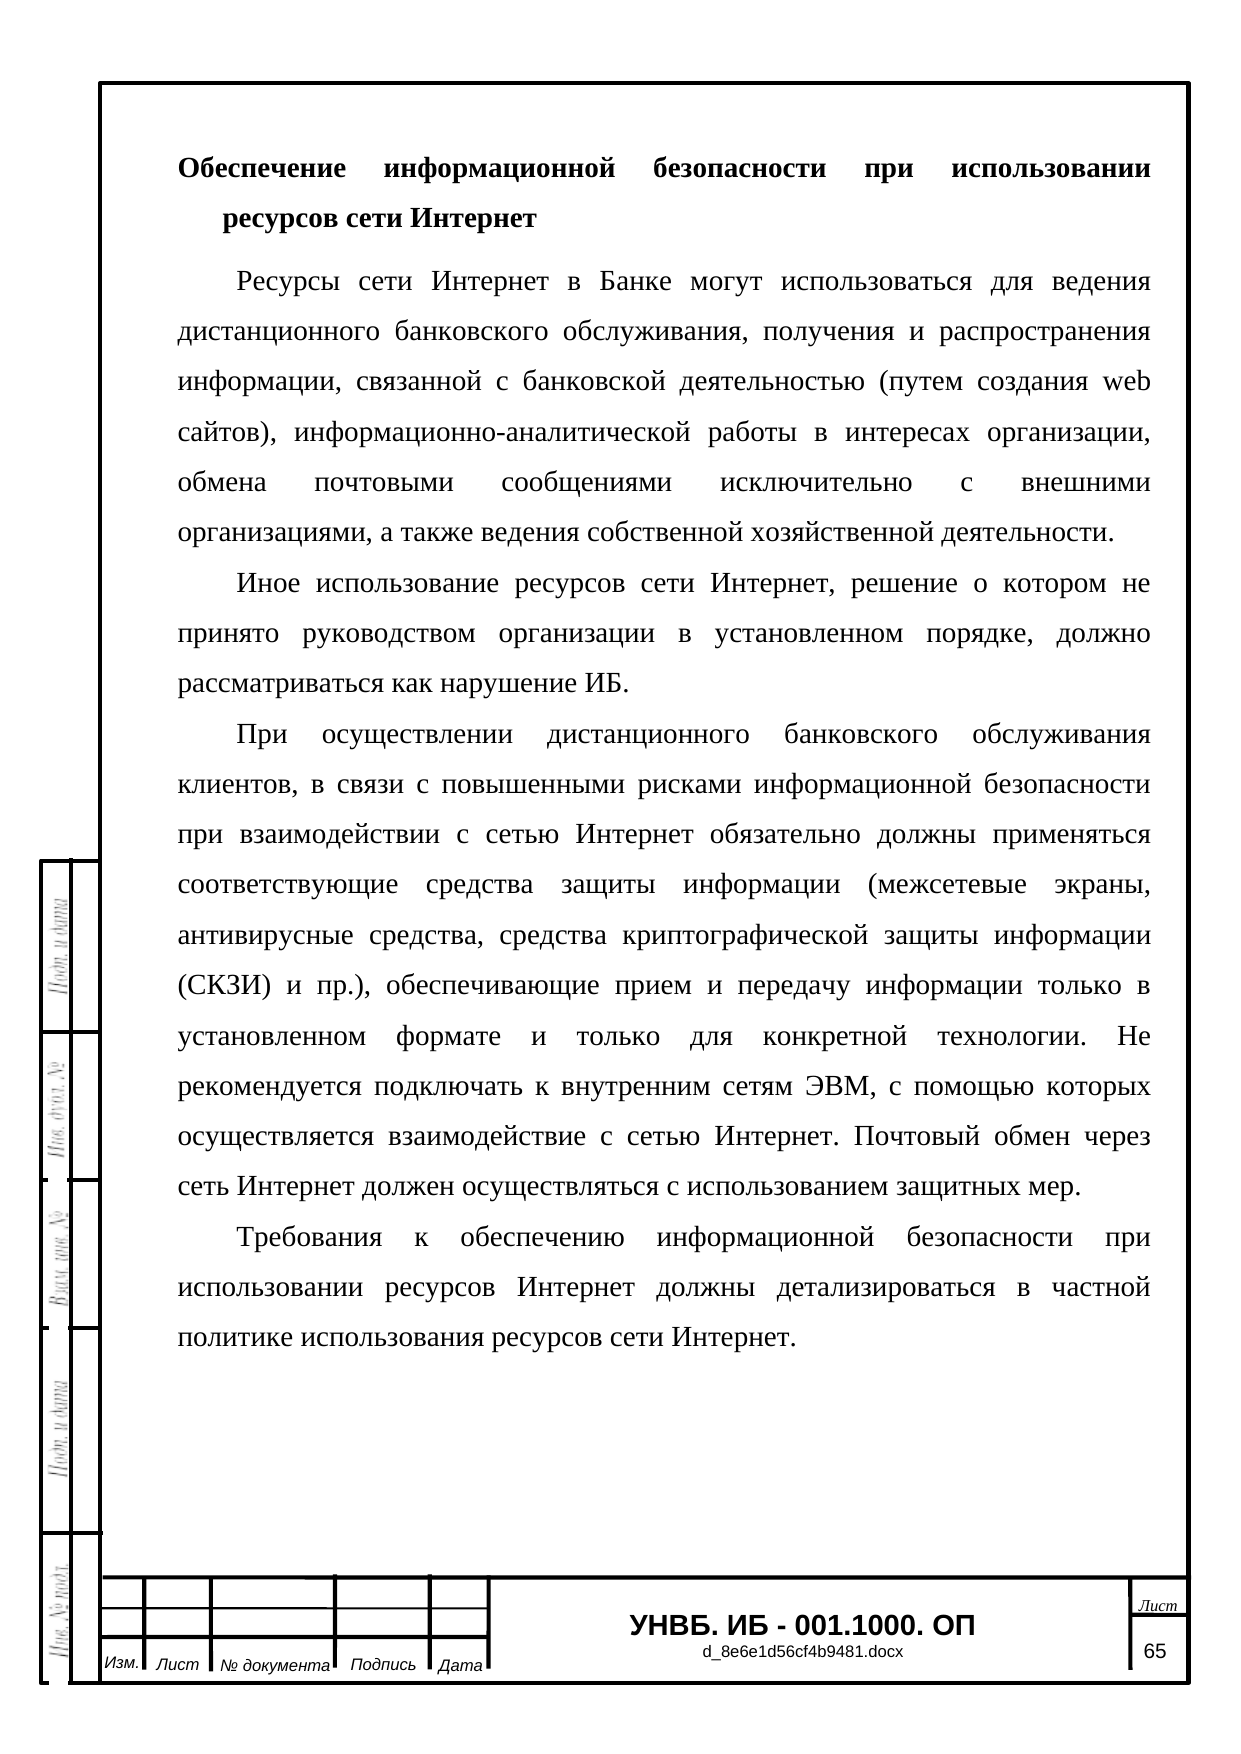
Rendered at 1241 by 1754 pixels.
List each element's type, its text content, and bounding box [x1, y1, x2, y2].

text Требования к обеспечению информационной безопасности при использовании ресурсов Интернет должны детализироваться в частной политике использования ресурсов сети Интернет. [177, 1219, 1152, 1353]
text Обеспечение информационной безопасности при использовании ресурсов сети Интернет [177, 150, 1152, 234]
text Иное использование ресурсов сети Интернет, решение о котором не принято руководством организации в установленном порядке, должно рассматриваться как нарушение ИБ. [177, 565, 1152, 699]
text При осуществлении дистанционного банковского обслуживания клиентов, в связи с повышенными рисками информационной безопасности при взаимодействии с сетью Интернет обязательно должны применяться соответствующие средства защиты информации (межсетевые экраны, антивирусные средства, средства криптографической защиты информации (СКЗИ) и пр.), обеспечивающие прием и передачу информации только в установленном формате и только для конкретной технологии. Не рекомендуется подключать к внутренним сетям ЭВМ, с помощью которых осуществляется взаимодействие с сетью Интернет. Почтовый обмен через сеть Интернет должен осуществляться с использованием защитных мер. [177, 716, 1152, 1202]
text Ресурсы сети Интернет в Банке могут использоваться для ведения дистанционного банковского обслуживания, получения и распространения информации, связанной с банковской деятельностью (путем создания web сайтов), информационно-аналитической работы в интересах организации, обмена почтовыми сообщениями исключительно с внешними организациями, а также ведения собственной хозяйственной деятельности. [177, 263, 1152, 548]
